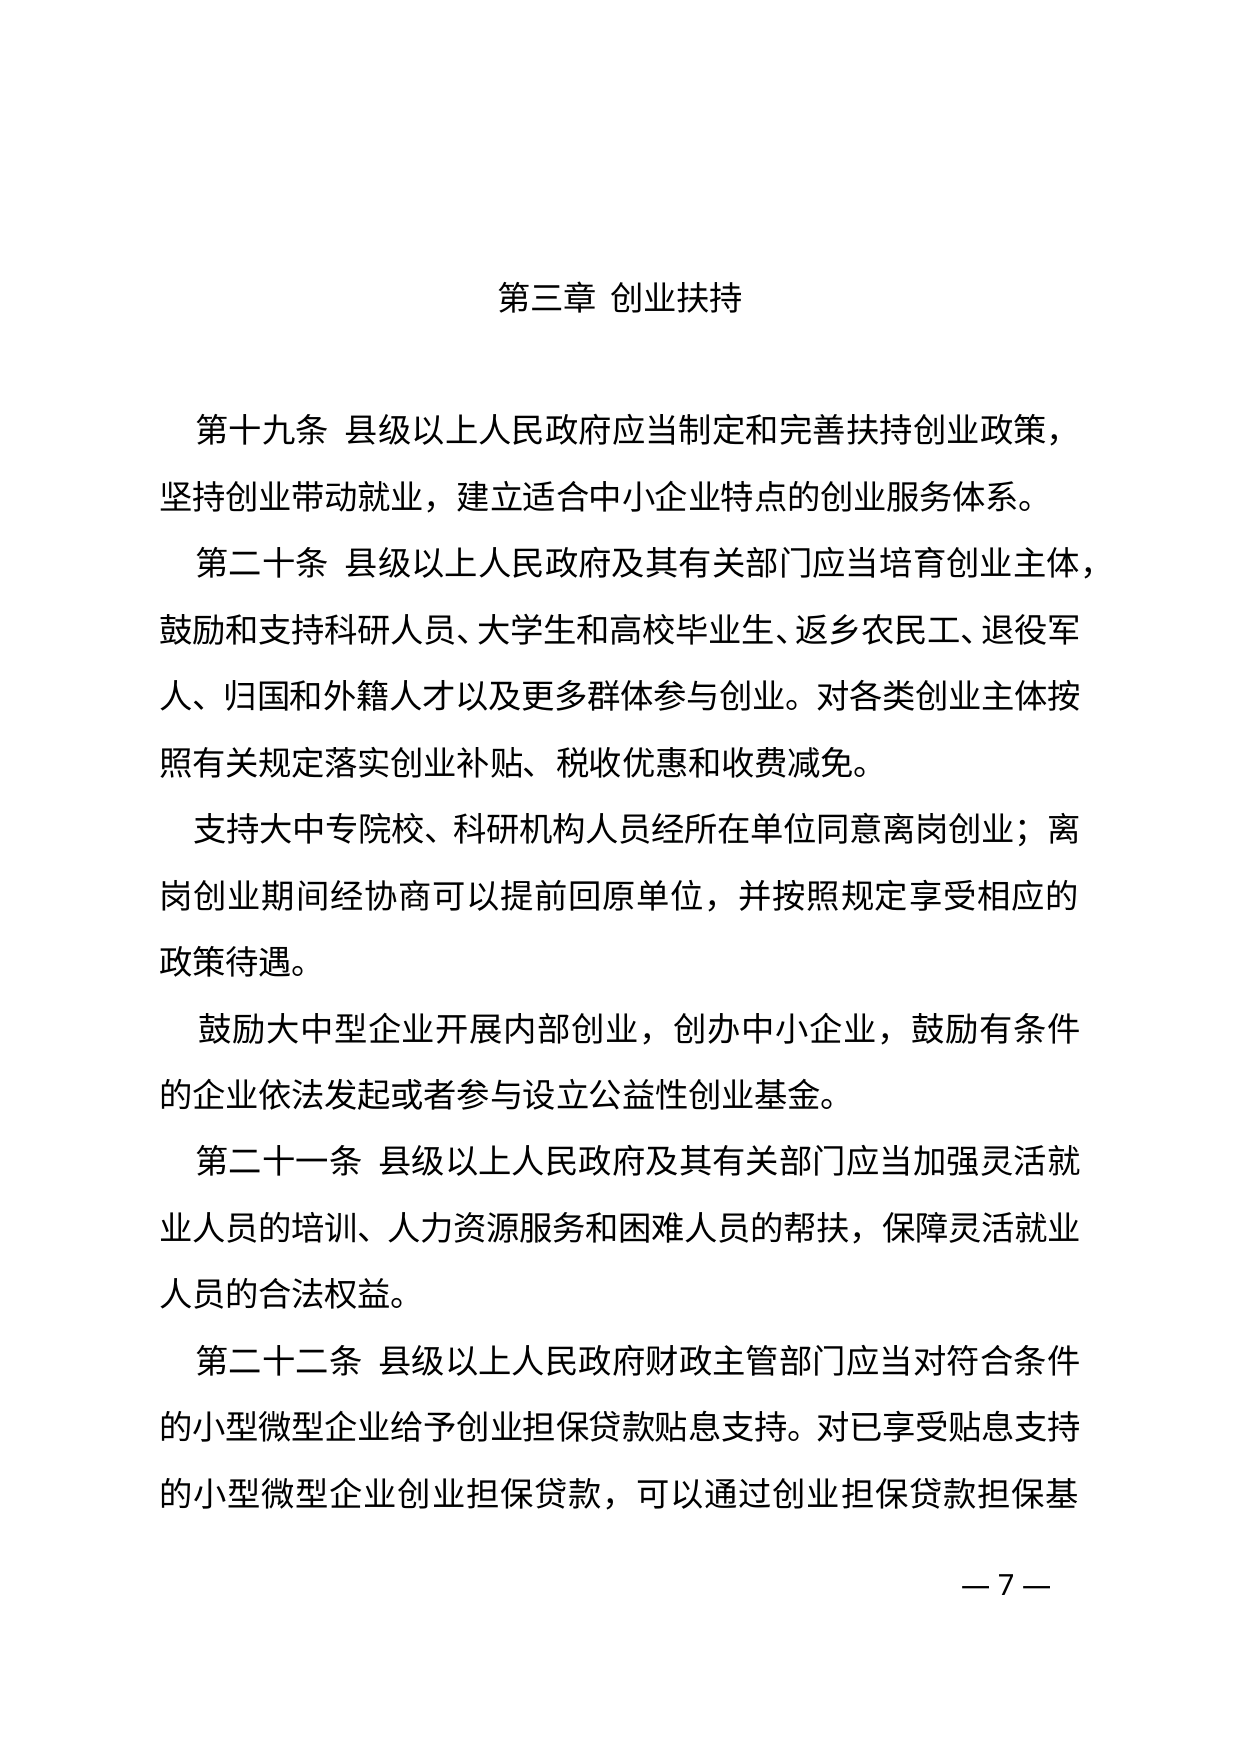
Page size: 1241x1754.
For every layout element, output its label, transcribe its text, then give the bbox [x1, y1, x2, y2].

text 第二十条 县级以上人民政府及其有关部门应当培育创业主体，鼓励和支持科研人员、大学生和高校毕业生、返乡农民工、退役军人、归国和外籍人才以及更多群体参与创业。对各类创业主体按照有关规定落实创业补贴、税收优惠和收费减免。 [159, 528, 1081, 794]
text 第十九条 县级以上人民政府应当制定和完善扶持创业政策，坚持创业带动就业，建立适合中小企业特点的创业服务体系。 [159, 395, 1081, 528]
text 鼓励大中型企业开展内部创业，创办中小企业，鼓励有条件的企业依法发起或者参与设立公益性创业基金。 [159, 993, 1081, 1126]
text 支持大中专院校、科研机构人员经所在单位同意离岗创业；离岗创业期间经协商可以提前回原单位，并按照规定享受相应的政策待遇。 [159, 794, 1081, 993]
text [159, 1326, 1081, 1525]
text 第二十一条 县级以上人民政府及其有关部门应当加强灵活就业人员的培训、人力资源服务和困难人员的帮扶，保障灵活就业人员的合法权益。 [159, 1126, 1081, 1326]
text 第三章 创业扶持 [159, 262, 1081, 329]
